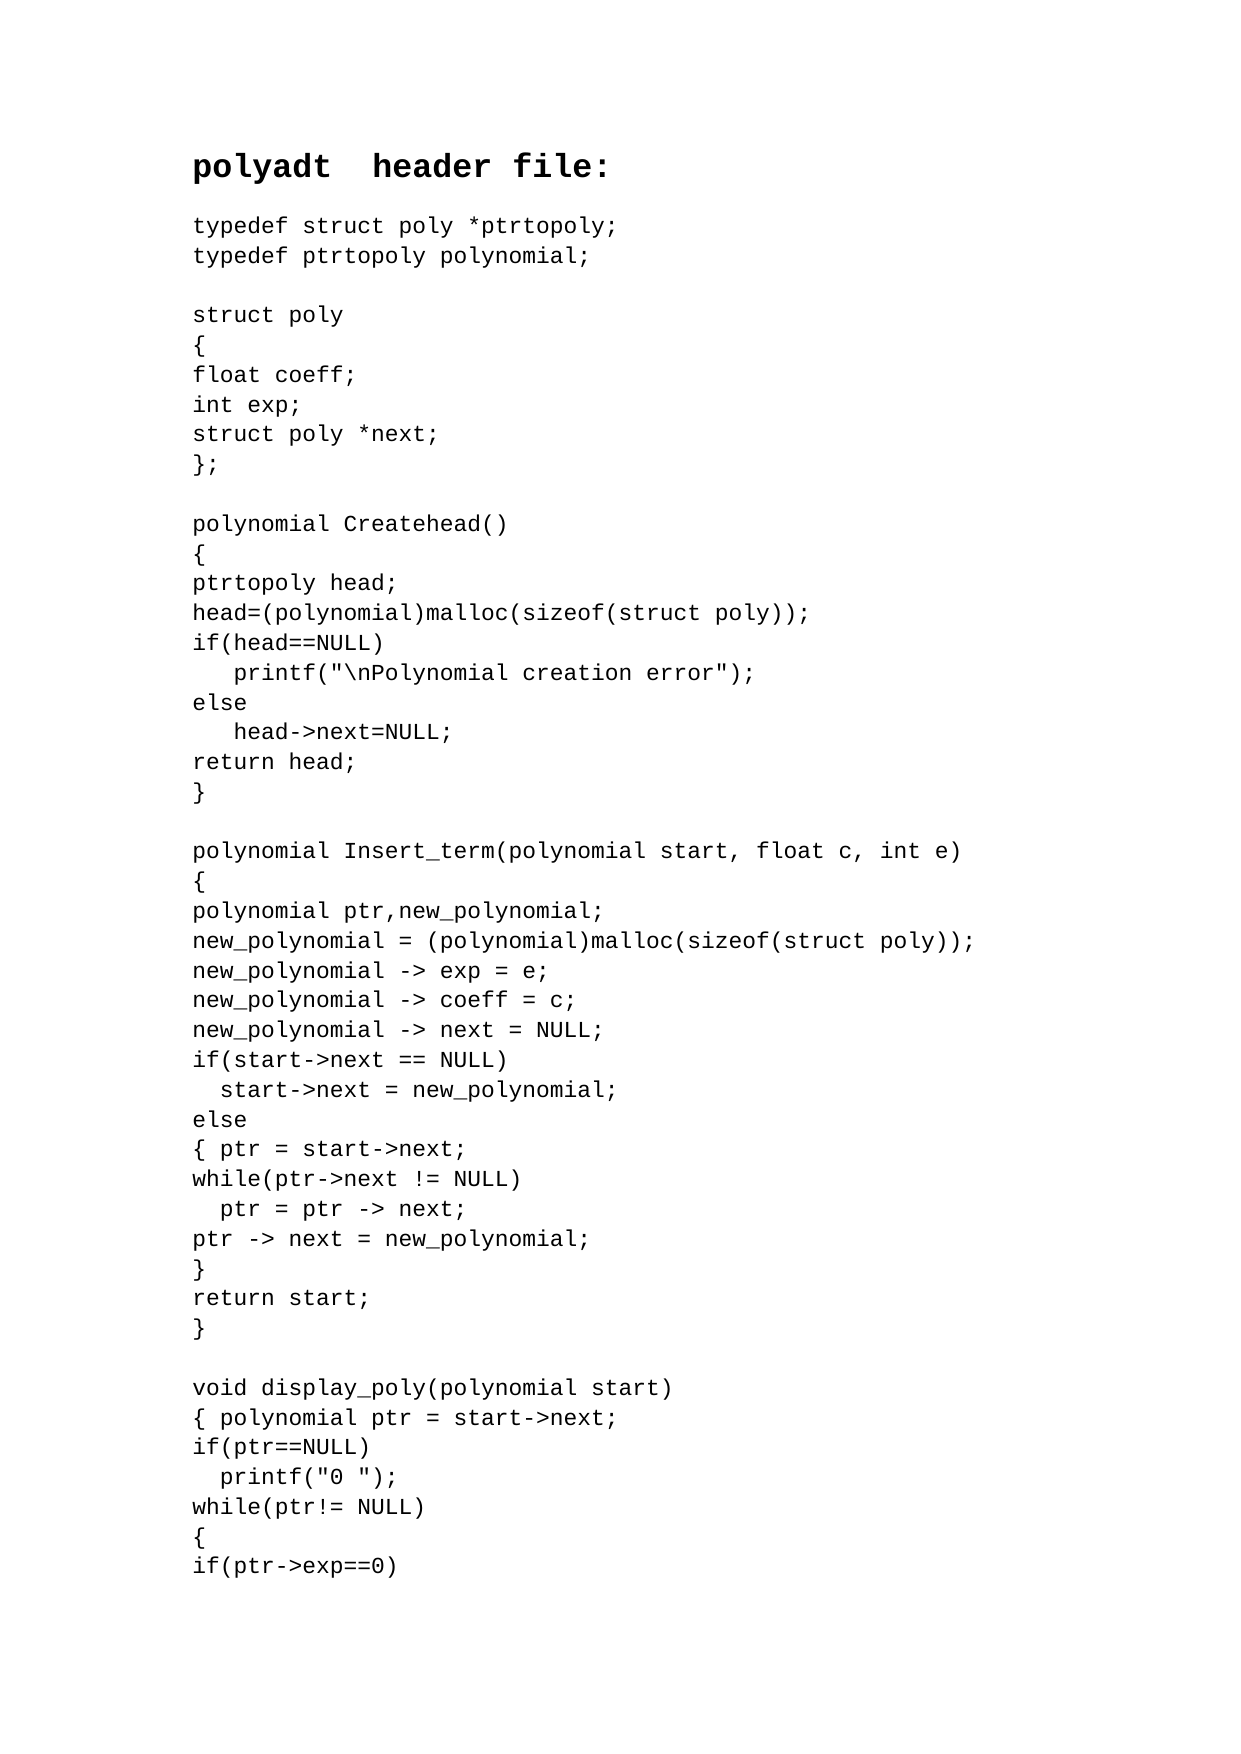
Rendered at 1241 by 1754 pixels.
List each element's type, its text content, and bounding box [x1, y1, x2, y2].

text return head; [192, 751, 1090, 776]
text new_polynomial = (polynomial)malloc(sizeof(struct poly)); [192, 929, 1090, 955]
text typedef ptrtopoly polynomial; [192, 244, 1090, 270]
text int exp; [192, 393, 1090, 419]
text head=(polynomial)malloc(sizeof(struct poly)); [192, 602, 1090, 627]
text new_polynomial -> exp = e; [192, 959, 1090, 985]
text printf("0 "); [192, 1466, 1090, 1491]
text if(ptr->exp==0) [192, 1555, 1090, 1581]
text polyadt header file: [192, 150, 1090, 188]
text { polynomial ptr = start->next; [192, 1406, 1090, 1432]
text else [192, 1108, 1090, 1134]
text { [192, 870, 1090, 896]
text typedef struct poly *ptrtopoly; [192, 214, 1090, 240]
text } [192, 1257, 1090, 1283]
text }; [192, 453, 1090, 478]
text while(ptr!= NULL) [192, 1495, 1090, 1521]
text { ptr = start->next; [192, 1138, 1090, 1164]
text printf("\nPolynomial creation error"); [192, 661, 1090, 687]
text polynomial Insert_term(polynomial start, float c, int e) [192, 840, 1090, 866]
text struct poly [192, 304, 1090, 329]
text while(ptr->next != NULL) [192, 1168, 1090, 1193]
text return start; [192, 1287, 1090, 1313]
text new_polynomial -> coeff = c; [192, 989, 1090, 1015]
text if(head==NULL) [192, 631, 1090, 657]
text polynomial Createhead() [192, 512, 1090, 538]
text new_polynomial -> next = NULL; [192, 1019, 1090, 1044]
text void display_poly(polynomial start) [192, 1376, 1090, 1402]
text if(start->next == NULL) [192, 1048, 1090, 1074]
text polynomial ptr,new_polynomial; [192, 899, 1090, 925]
text else [192, 691, 1090, 717]
text start->next = new_polynomial; [192, 1078, 1090, 1104]
text { [192, 542, 1090, 568]
text struct poly *next; [192, 423, 1090, 449]
text head->next=NULL; [192, 721, 1090, 747]
text { [192, 333, 1090, 359]
text { [192, 1525, 1090, 1551]
text ptr = ptr -> next; [192, 1197, 1090, 1223]
text ptr -> next = new_polynomial; [192, 1227, 1090, 1253]
text if(ptr==NULL) [192, 1436, 1090, 1462]
text ptrtopoly head; [192, 572, 1090, 598]
text float coeff; [192, 363, 1090, 389]
text } [192, 780, 1090, 806]
text } [192, 1317, 1090, 1342]
